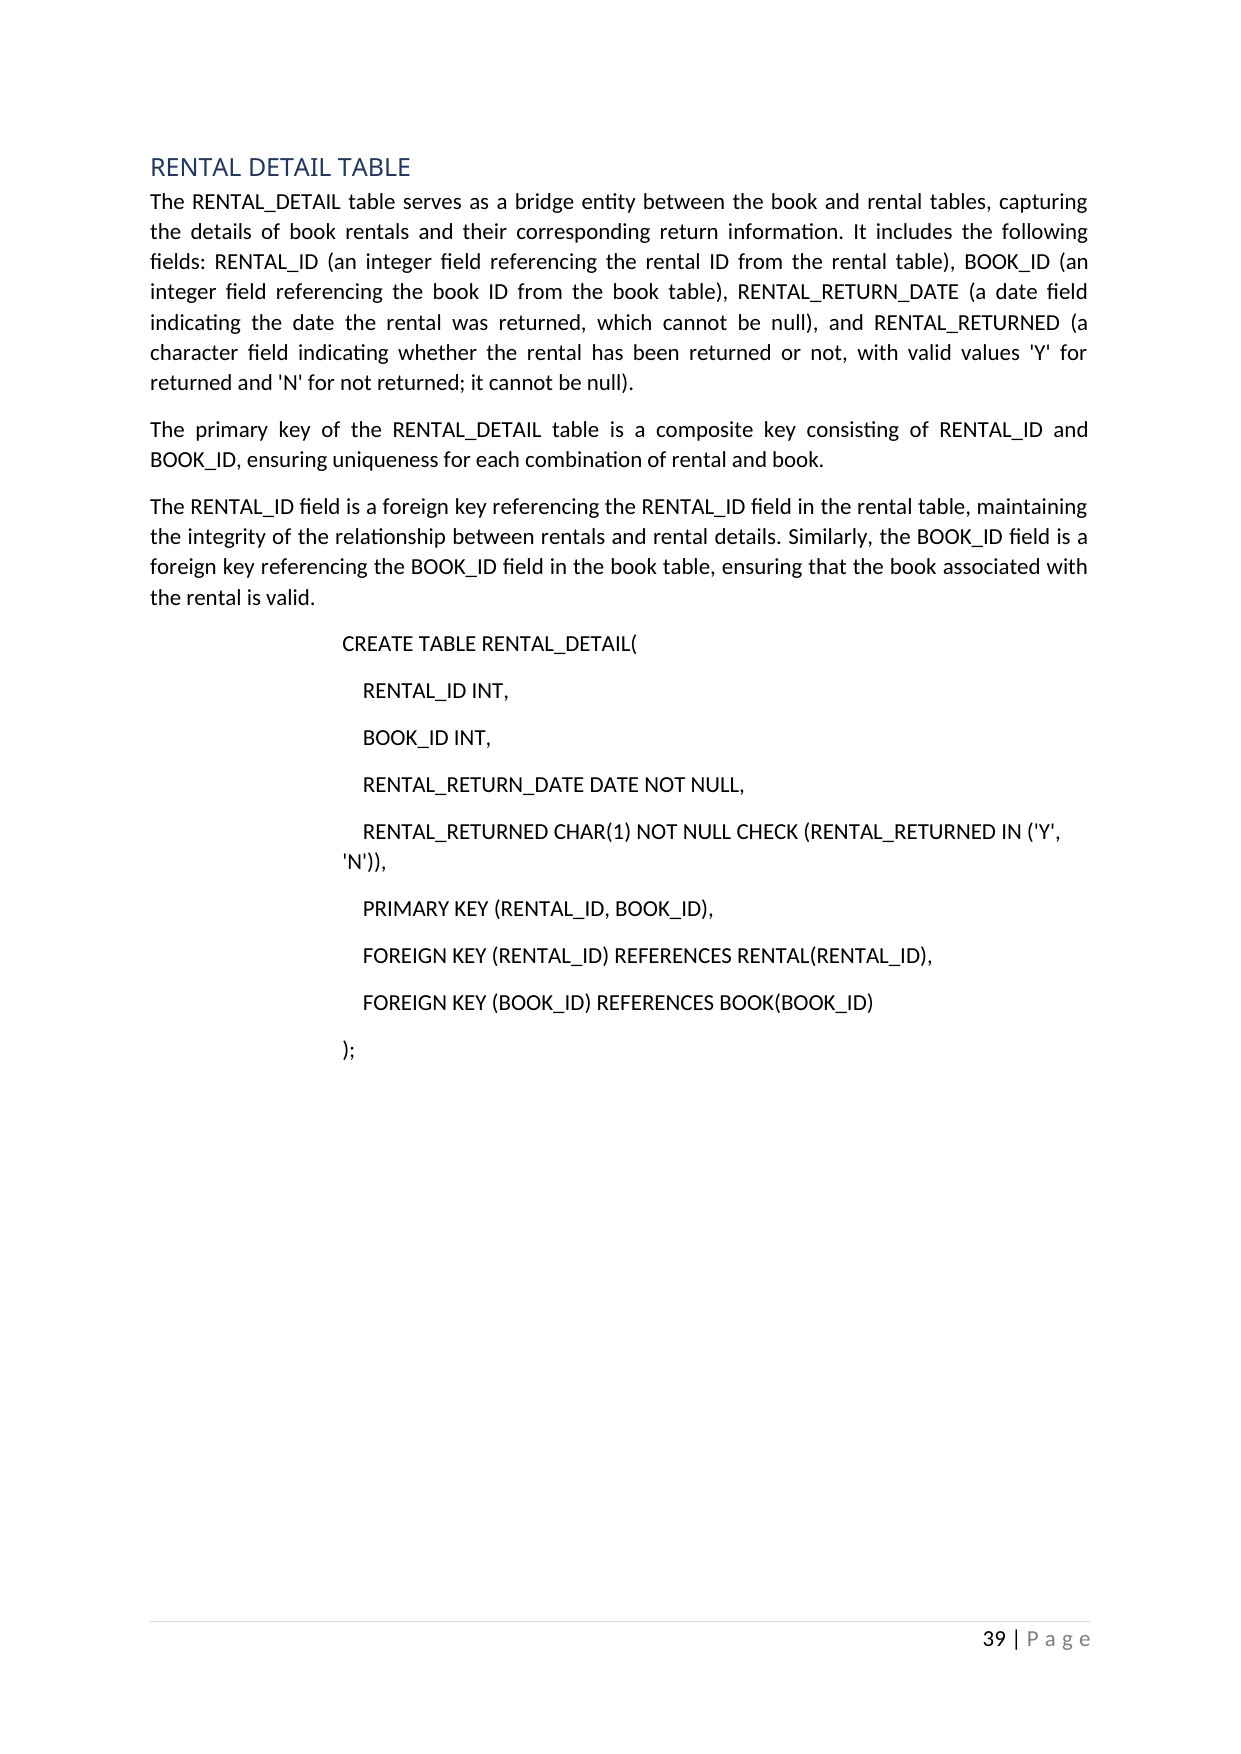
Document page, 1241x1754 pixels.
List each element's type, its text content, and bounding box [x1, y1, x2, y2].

text RENTAL_RETURNED CHAR(1) NOT NULL CHECK (RENTAL_RETURNED IN ('Y', 'N')), [342, 817, 1090, 875]
subtitle RENTAL DETAIL TABLE [150, 150, 1090, 184]
text The primary key of the RENTAL_DETAIL table is a composite key consisting of RENTAL_ID and BOOK_ID, ensuring uniqueness for each combination of rental and book. [150, 415, 1090, 473]
text BOOK_ID INT, [342, 723, 1090, 751]
text ); [342, 1035, 1090, 1063]
text The RENTAL_DETAIL table serves as a bridge entity between the book and rental tables, capturing the details of book rentals and their corresponding return information. It includes the following fields: RENTAL_ID (an integer field referencing the rental ID from the rental table), BOOK_ID (an integer field referencing the book ID from the book table), RENTAL_RETURN_DATE (a date field indicating the date the rental was returned, which cannot be null), and RENTAL_RETURNED (a character field indicating whether the rental has been returned or not, with valid values 'Y' for returned and 'N' for not returned; it cannot be null). [150, 187, 1090, 396]
text RENTAL_RETURN_DATE DATE NOT NULL, [342, 770, 1090, 798]
text The RENTAL_ID field is a foreign key referencing the RENTAL_ID field in the rental table, maintaining the integrity of the relationship between rentals and rental details. Similarly, the BOOK_ID field is a foreign key referencing the BOOK_ID field in the book table, ensuring that the book associated with the rental is valid. [150, 492, 1090, 611]
text PRIMARY KEY (RENTAL_ID, BOOK_ID), [342, 894, 1090, 922]
text RENTAL_ID INT, [342, 676, 1090, 704]
text FOREIGN KEY (RENTAL_ID) REFERENCES RENTAL(RENTAL_ID), [342, 941, 1090, 969]
text CREATE TABLE RENTAL_DETAIL( [342, 629, 1090, 657]
text FOREIGN KEY (BOOK_ID) REFERENCES BOOK(BOOK_ID) [342, 988, 1090, 1016]
